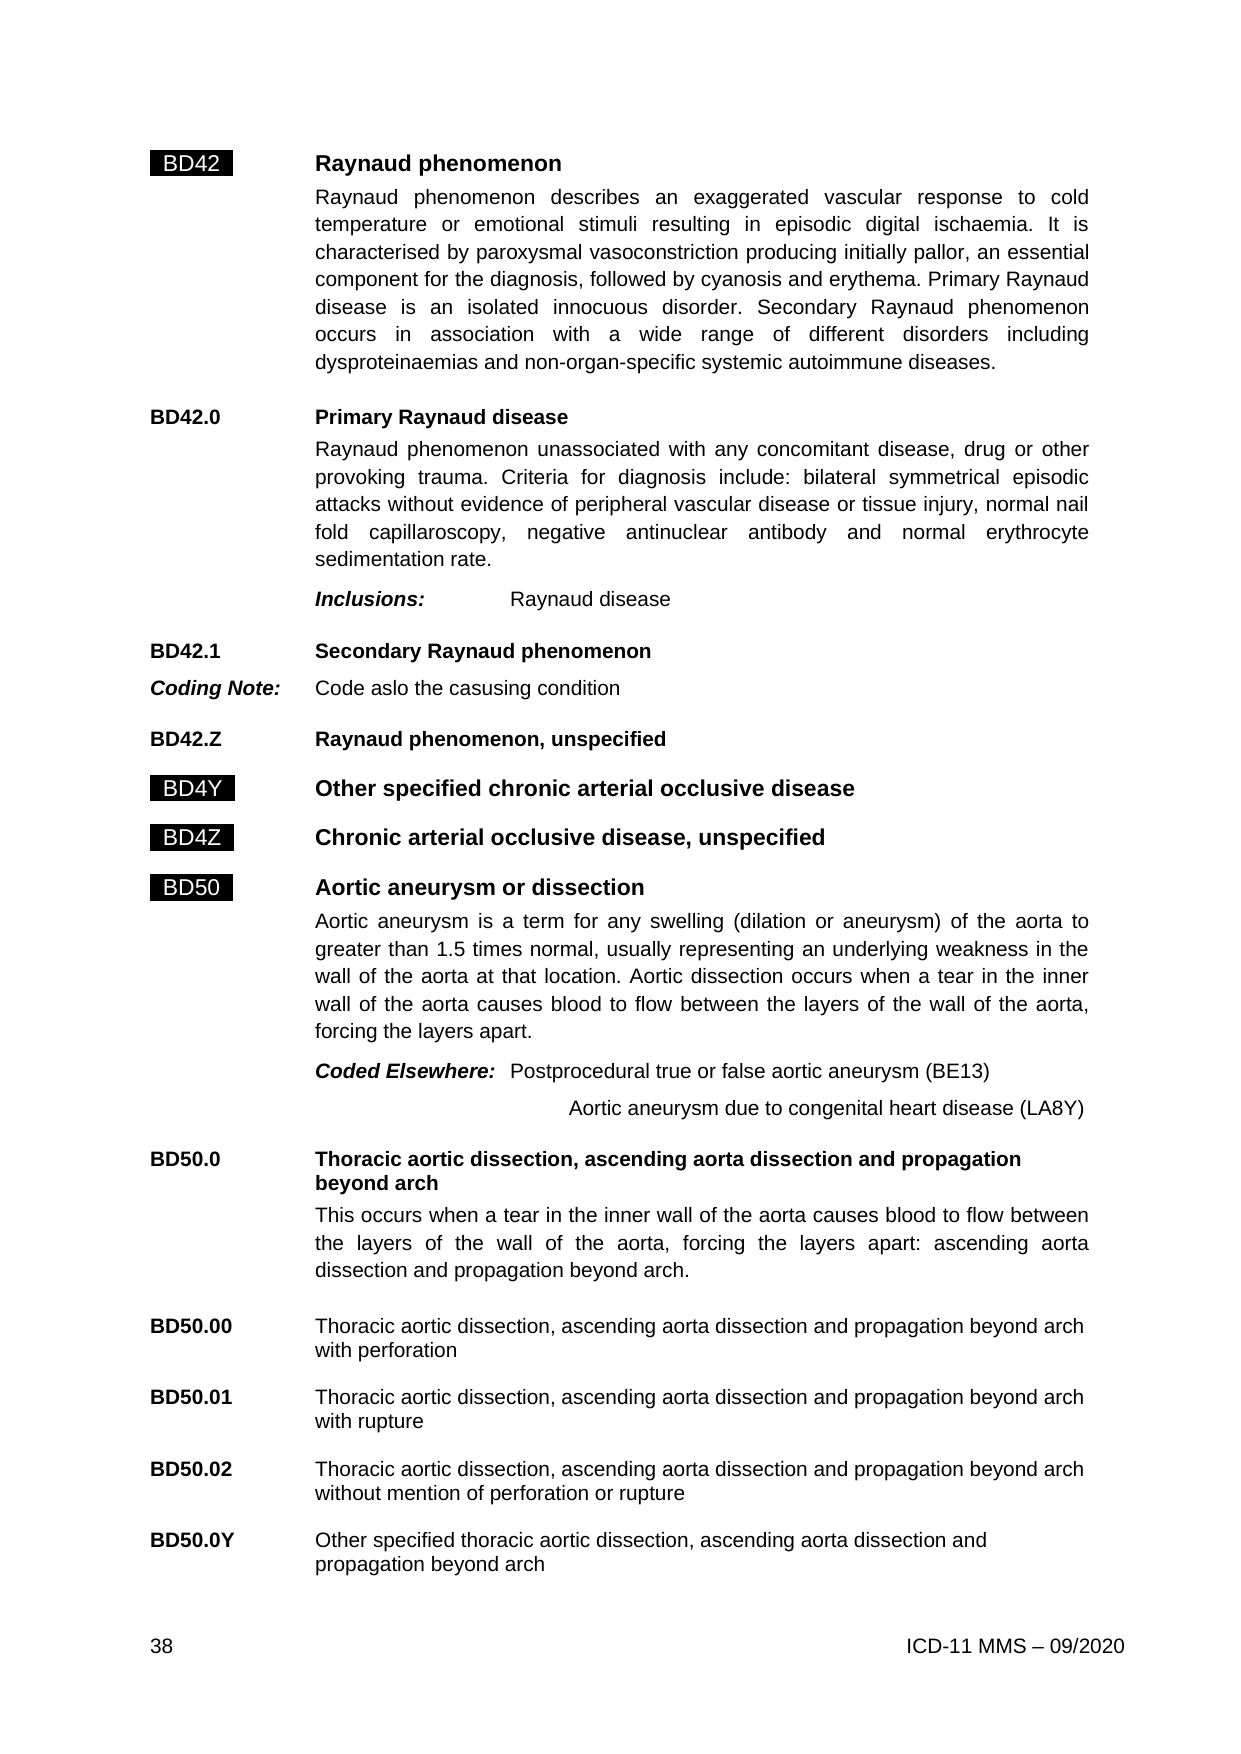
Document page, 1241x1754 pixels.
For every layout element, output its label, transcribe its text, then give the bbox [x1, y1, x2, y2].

title BD50.02 Thoracic aortic dissection, ascending aorta dissection and propagation beyond arch without mention of perforation or rupture [150, 1456, 1090, 1504]
text Raynaud phenomenon unassociated with any concomitant disease, drug or other provoking trauma. Criteria for diagnosis include: bilateral symmetrical episodic attacks without evidence of peripheral vascular disease or tissue injury, normal nail fold capillaroscopy, negative antinuclear antibody and normal erythrocyte sedimentation rate. [315, 437, 1090, 571]
text This occurs when a tear in the inner wall of the aorta causes blood to flow between the layers of the wall of the aorta, forcing the layers apart: ascending aorta dissection and propagation beyond arch. [315, 1203, 1090, 1282]
text Coding Note: Code aslo the casusing condition [150, 675, 1090, 699]
text Raynaud phenomenon describes an exaggerated vascular response to cold temperature or emotional stimuli resulting in episodic digital ischaemia. It is characterised by paroxysmal vasoconstriction producing initially pallor, an essential component for the diagnosis, followed by cyanosis and erythema. Primary Raynaud disease is an isolated innocuous disorder. Secondary Raynaud phenomenon occurs in association with a wide range of different disorders including dysproteinaemias and non-organ-specific systemic autoimmune diseases. [315, 185, 1090, 374]
title BD50.01 Thoracic aortic dissection, ascending aorta dissection and propagation beyond arch with rupture [150, 1385, 1090, 1433]
title BD4Y Other specified chronic arterial occlusive disease [150, 774, 1090, 801]
text Aortic aneurysm is a term for any swelling (dilation or aneurysm) of the aorta to greater than 1.5 times normal, usually representing an underlying weakness in the wall of the aorta at that location. Aortic dissection occurs when a tear in the inner wall of the aorta causes blood to flow between the layers of the wall of the aorta, forcing the layers apart. [315, 909, 1090, 1043]
list Aortic aneurysm due to congenital heart disease (LA8Y) [568, 1095, 1090, 1119]
title BD50.00 Thoracic aortic dissection, ascending aorta dissection and propagation beyond arch with perforation [150, 1313, 1090, 1361]
title BD50.0Y Other specified thoracic aortic dissection, ascending aorta dissection and propagation beyond arch [150, 1528, 1090, 1576]
title BD50.0 Thoracic aortic dissection, ascending aorta dissection and propagation beyond arch [150, 1147, 1090, 1195]
title BD42.Z Raynaud phenomenon, unspecified [150, 727, 1090, 751]
title BD42.0 Primary Raynaud disease [150, 405, 1090, 429]
list Coded Elsewhere: Postprocedural true or false aortic aneurysm (BE13) [315, 1059, 1090, 1083]
title BD4Z Chronic arterial occlusive disease, unspecified [234, 824, 1090, 851]
title BD50 Aortic aneurysm or dissection [233, 874, 1090, 901]
title BD42.1 Secondary Raynaud phenomenon [150, 639, 1090, 663]
list Inclusions: Raynaud disease [315, 587, 1090, 611]
title BD42 Raynaud phenomenon [233, 150, 1090, 176]
